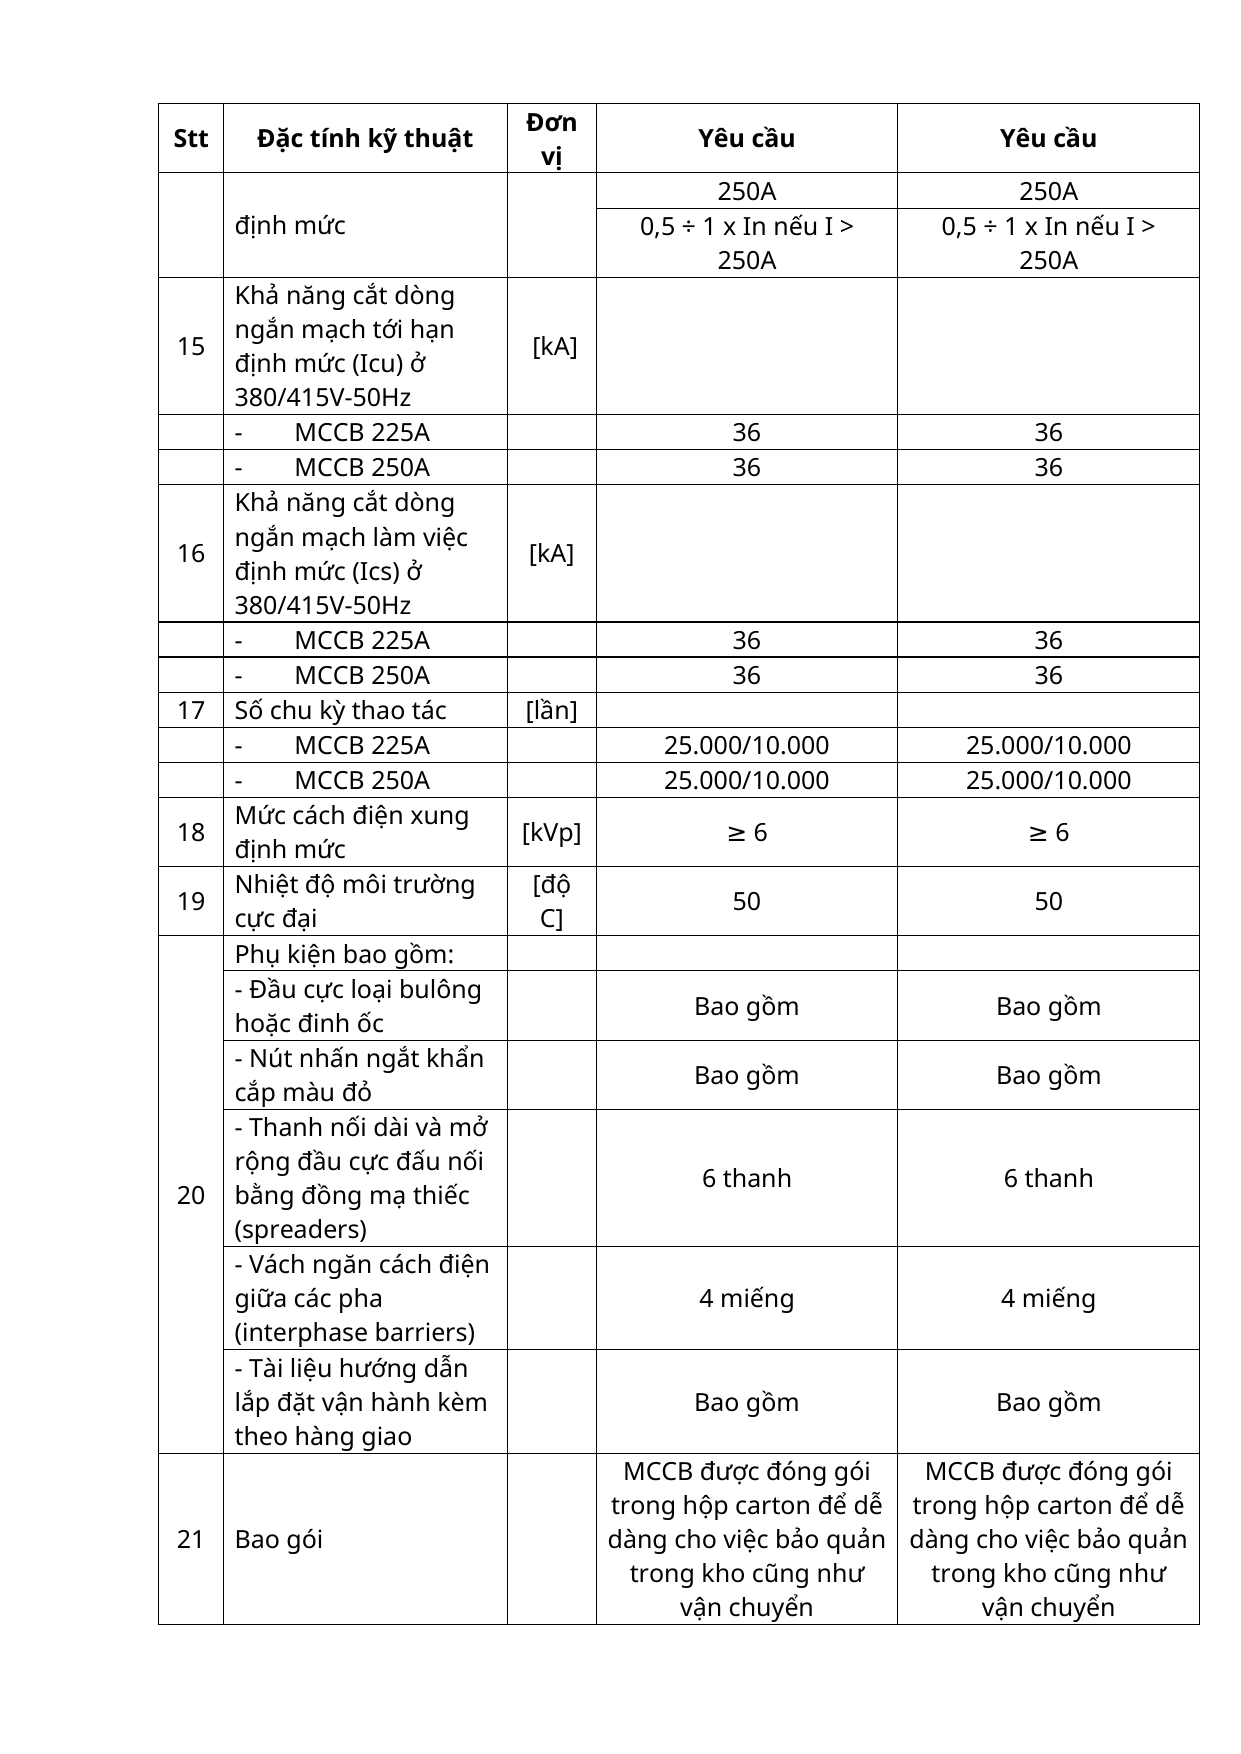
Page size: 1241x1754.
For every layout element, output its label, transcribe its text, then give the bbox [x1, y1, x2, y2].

table_cell [508, 1110, 596, 1246]
table_cell Bao gồm [898, 1350, 1199, 1452]
table_cell 19 [159, 867, 223, 935]
table_header Đơn vị [508, 104, 596, 172]
table_cell 36 [597, 623, 897, 656]
table_cell [lần] [508, 693, 596, 727]
table_cell [508, 415, 596, 449]
table_cell [kA] [508, 485, 596, 621]
table_cell ≥ 6 [597, 798, 897, 866]
table_cell [159, 728, 223, 762]
table_cell - MCCB 225A [224, 728, 507, 762]
table_cell 36 [898, 415, 1199, 449]
table_cell [898, 278, 1199, 414]
table_cell [508, 763, 596, 797]
table_cell 6 thanh [597, 1110, 897, 1246]
table_cell 36 [597, 450, 897, 484]
table_cell 20 [159, 936, 223, 1452]
table_cell 36 [898, 658, 1199, 692]
table_cell 36 [597, 415, 897, 449]
table_cell 25.000/10.000 [597, 728, 897, 762]
table_cell 25.000/10.000 [898, 728, 1199, 762]
table_cell - MCCB 250A [224, 658, 507, 692]
table_cell - MCCB 225A [224, 415, 507, 449]
table_cell 0,7 ÷ 1 x In nếu I ≤ 250A [597, 173, 897, 207]
table_cell [508, 623, 596, 656]
table_cell 6 thanh [898, 1110, 1199, 1246]
table_cell [898, 936, 1199, 970]
table_cell [159, 415, 223, 449]
table_cell 0,5 ÷ 1 x In nếu I > 250A [597, 209, 897, 277]
table_header Đặc tính kỹ thuật [224, 104, 507, 172]
table_cell 25.000/10.000 [898, 763, 1199, 797]
table_cell 21 [159, 1454, 223, 1624]
table_cell MCCB được đóng gói trong hộp carton để dễ dàng cho việc bảo quản trong kho cũng như vận chuyển [898, 1454, 1199, 1624]
table_cell Bao gồm [597, 971, 897, 1039]
table_cell [508, 971, 596, 1039]
table_cell 36 [898, 623, 1199, 656]
table_cell MCCB được đóng gói trong hộp carton để dễ dàng cho việc bảo quản trong kho cũng như vận chuyển [597, 1454, 897, 1624]
table_cell Bao gồm [898, 1041, 1199, 1109]
table_cell [kA] [508, 278, 596, 414]
table_cell - Nút nhấn ngắt khẩn cắp màu đỏ [224, 1041, 507, 1109]
table_cell Bao gồm [597, 1041, 897, 1109]
table_header Yêu cầu [898, 104, 1199, 172]
table_cell [508, 173, 596, 277]
table_cell - MCCB 250A [224, 763, 507, 797]
table_cell [kVp] [508, 798, 596, 866]
table_cell - Đầu cực loại bulông hoặc đinh ốc [224, 971, 507, 1039]
table_cell [159, 763, 223, 797]
table_cell [159, 658, 223, 692]
table_cell 15 [159, 278, 223, 414]
table_cell [508, 728, 596, 762]
table_header Stt [159, 104, 223, 172]
table_cell Khả năng cắt dòng ngắn mạch tới hạn định mức (Icu) ở 380/415V-50Hz [224, 278, 507, 414]
table_cell Khả năng cắt dòng ngắn mạch làm việc định mức (Ics) ở 380/415V-50Hz [224, 485, 507, 621]
table_cell 36 [597, 658, 897, 692]
table_cell Mức cách điện xung định mức [224, 798, 507, 866]
table_cell [159, 623, 223, 656]
table_cell Nhiệt độ môi trường cực đại [224, 867, 507, 935]
table_cell 16 [159, 485, 223, 621]
table_cell [độ C] [508, 867, 596, 935]
table_cell - Tài liệu hướng dẫn lắp đặt vận hành kèm theo hàng giao [224, 1350, 507, 1452]
table_cell - MCCB 225A [224, 623, 507, 656]
table_cell 14 [159, 173, 223, 277]
table_cell [508, 450, 596, 484]
table_cell [597, 936, 897, 970]
table_cell 18 [159, 798, 223, 866]
table_cell 17 [159, 693, 223, 727]
table_cell Bao gồm [597, 1350, 897, 1452]
table_cell 0,5 ÷ 1 x In nếu I > 250A [898, 209, 1199, 277]
table_cell - Vách ngăn cách điện giữa các pha (interphase barriers) [224, 1247, 507, 1349]
table_cell [508, 1247, 596, 1349]
table_cell [159, 450, 223, 484]
table_cell 4 miếng [597, 1247, 897, 1349]
table_cell [508, 1454, 596, 1624]
table_cell 0,7 ÷ 1 x In nếu I ≤ 250A [898, 173, 1199, 207]
table_cell [508, 1350, 596, 1452]
table_cell - Thanh nối dài và mở rộng đầu cực đấu nối bằng đồng mạ thiếc (spreaders) [224, 1110, 507, 1246]
table_cell 25.000/10.000 [597, 763, 897, 797]
table_cell Bao gói [224, 1454, 507, 1624]
table_cell [898, 693, 1199, 727]
table_cell Phụ kiện bao gồm: [224, 936, 507, 970]
table_cell Bao gồm [898, 971, 1199, 1039]
table_header Yêu cầu [597, 104, 897, 172]
table_cell [597, 693, 897, 727]
table_cell 50 [898, 867, 1199, 935]
table_cell Khoảng điều chỉnh định mức [224, 173, 507, 277]
table_cell [508, 936, 596, 970]
table_cell [508, 658, 596, 692]
table_cell [508, 1041, 596, 1109]
table_cell ≥ 6 [898, 798, 1199, 866]
table_cell 50 [597, 867, 897, 935]
table_cell [597, 485, 897, 621]
table_cell 36 [898, 450, 1199, 484]
table_cell [898, 485, 1199, 621]
table_cell 4 miếng [898, 1247, 1199, 1349]
table_cell - MCCB 250A [224, 450, 507, 484]
table_cell [597, 278, 897, 414]
table_cell Số chu kỳ thao tác [224, 693, 507, 727]
